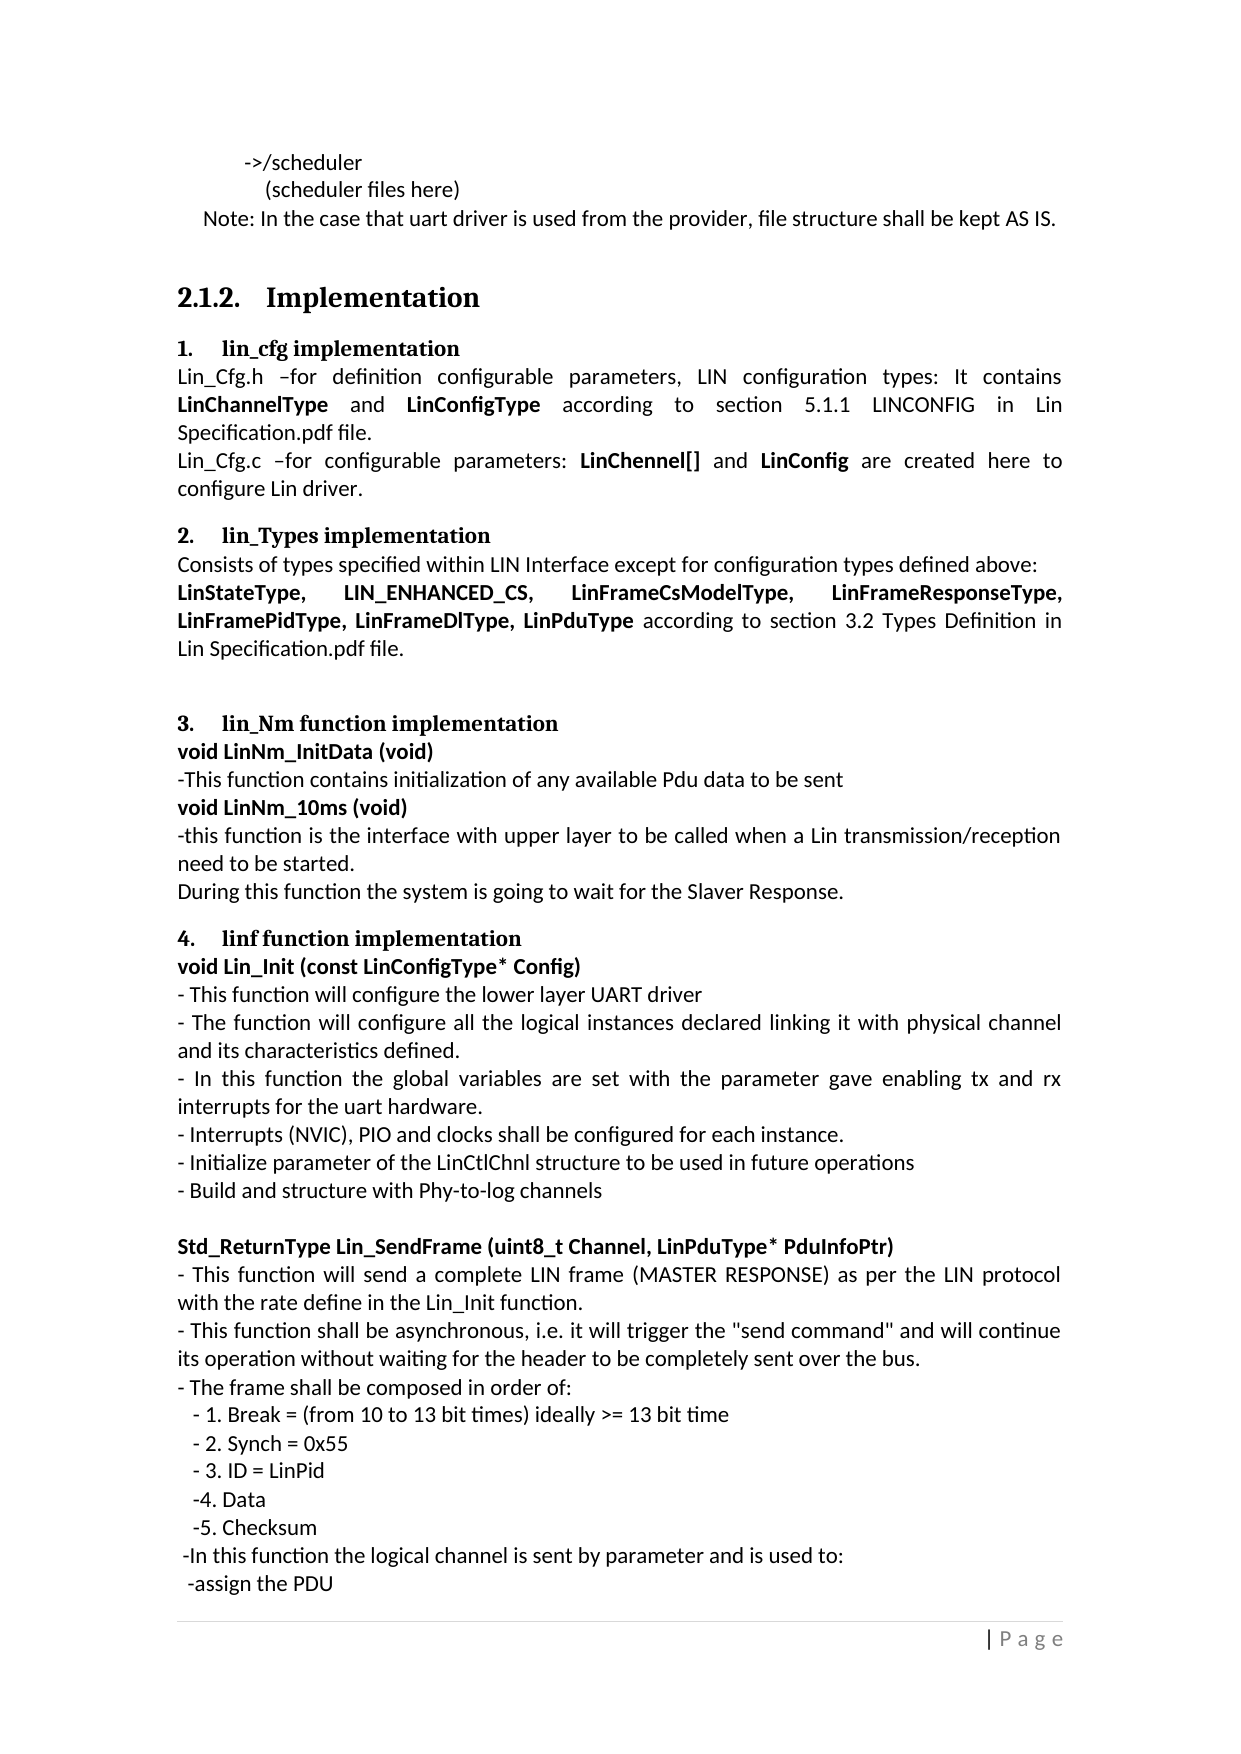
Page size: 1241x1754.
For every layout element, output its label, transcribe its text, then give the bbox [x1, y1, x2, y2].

subtitle Implementation [177, 282, 1063, 315]
text -this function is the interface with upper layer to be called when a Lin transmission/reception need to be started. [177, 821, 1063, 877]
text Lin_Cfg.h –for definition configurable parameters, LIN configuration types: It contains LinChannelType and LinConfigType according to section 5.1.1 LINCONFIG in Lin Specification.pdf file. [177, 362, 1063, 446]
text - This function will send a complete LIN frame (MASTER RESPONSE) as per the LIN protocol with the rate define in the Lin_Init function. [177, 1261, 1063, 1317]
text - 3. ID = LinPid [177, 1457, 1063, 1485]
text During this function the system is going to wait for the Slaver Response. [177, 877, 1063, 905]
text - In this function the global variables are set with the parameter gave enabling tx and rx interrupts for the uart hardware. [177, 1064, 1063, 1120]
text Consists of types specified within LIN Interface except for configuration types defined above: [177, 550, 1063, 578]
text Lin_Cfg.c –for configurable parameters: LinChennel[] and LinConfig are created here to configure Lin driver. [177, 446, 1063, 502]
text -In this function the logical channel is sent by parameter and is used to: [177, 1541, 1063, 1569]
text - This function will configure the lower layer UART driver [177, 980, 1063, 1008]
text -This function contains initialization of any available Pdu data to be sent [177, 765, 1063, 793]
text -4. Data [177, 1485, 1063, 1513]
text Std_ReturnType Lin_SendFrame (uint8_t Channel, LinPduType* PduInfoPtr) [177, 1232, 1063, 1261]
text - This function shall be asynchronous, i.e. it will trigger the "send command" and will continue its operation without waiting for the header to be completely sent over the bus. [177, 1317, 1063, 1373]
text -assign the PDU [177, 1569, 1063, 1597]
text LinStateType, LIN_ENHANCED_CS, LinFrameCsModelType, LinFrameResponseType, LinFramePidType, LinFrameDlType, LinPduType according to section 3.2 Types Definition in Lin Specification.pdf file. [177, 578, 1063, 662]
text - Build and structure with Phy-to-log channels [177, 1176, 1063, 1204]
subtitle lin_cfg implementation [177, 336, 1063, 362]
text - 1. Break = (from 10 to 13 bit times) ideally >= 13 bit time [177, 1401, 1063, 1429]
text void LinNm_InitData (void) [177, 737, 1063, 765]
text - The function will configure all the logical instances declared linking it with physical channel and its characteristics defined. [177, 1008, 1063, 1064]
text - The frame shall be composed in order of: [177, 1373, 1063, 1401]
text - 2. Synch = 0x55 [177, 1429, 1063, 1457]
text void Lin_Init (const LinConfigType* Config) [177, 952, 1063, 980]
text - Initialize parameter of the LinCtlChnl structure to be used in future operations [177, 1148, 1063, 1176]
text -5. Checksum [177, 1513, 1063, 1541]
text - Interrupts (NVIC), PIO and clocks shall be configured for each instance. [177, 1120, 1063, 1148]
text Note: In the case that uart driver is used from the provider, file structure shall be kept AS IS. [177, 204, 1063, 232]
subtitle lin_Types implementation [177, 523, 1063, 550]
subtitle linf function implementation [177, 926, 1063, 952]
text void LinNm_10ms (void) [177, 793, 1063, 821]
text (scheduler files here) [177, 176, 1063, 204]
text ->/scheduler [177, 148, 1063, 176]
subtitle lin_Nm function implementation [177, 711, 1063, 737]
